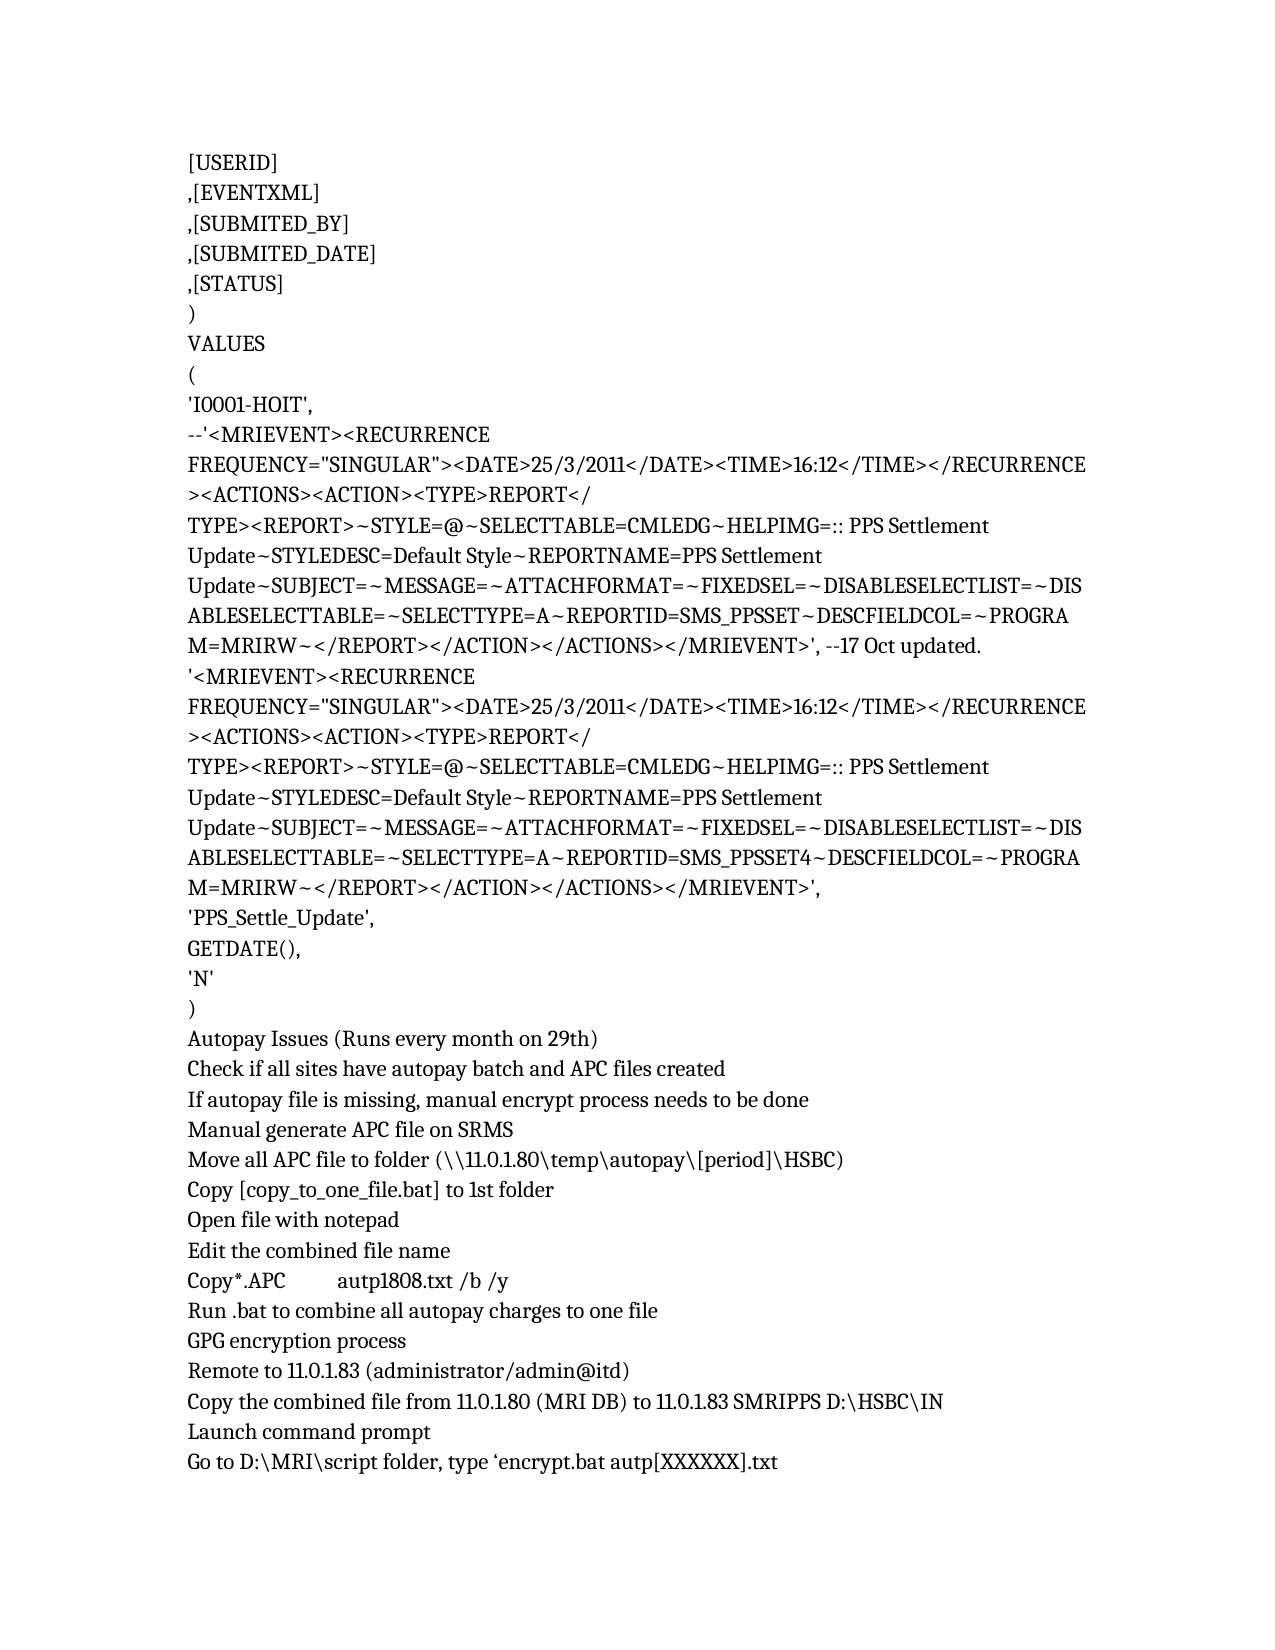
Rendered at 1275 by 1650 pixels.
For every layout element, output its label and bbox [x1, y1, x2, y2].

text [187, 150, 1087, 1475]
